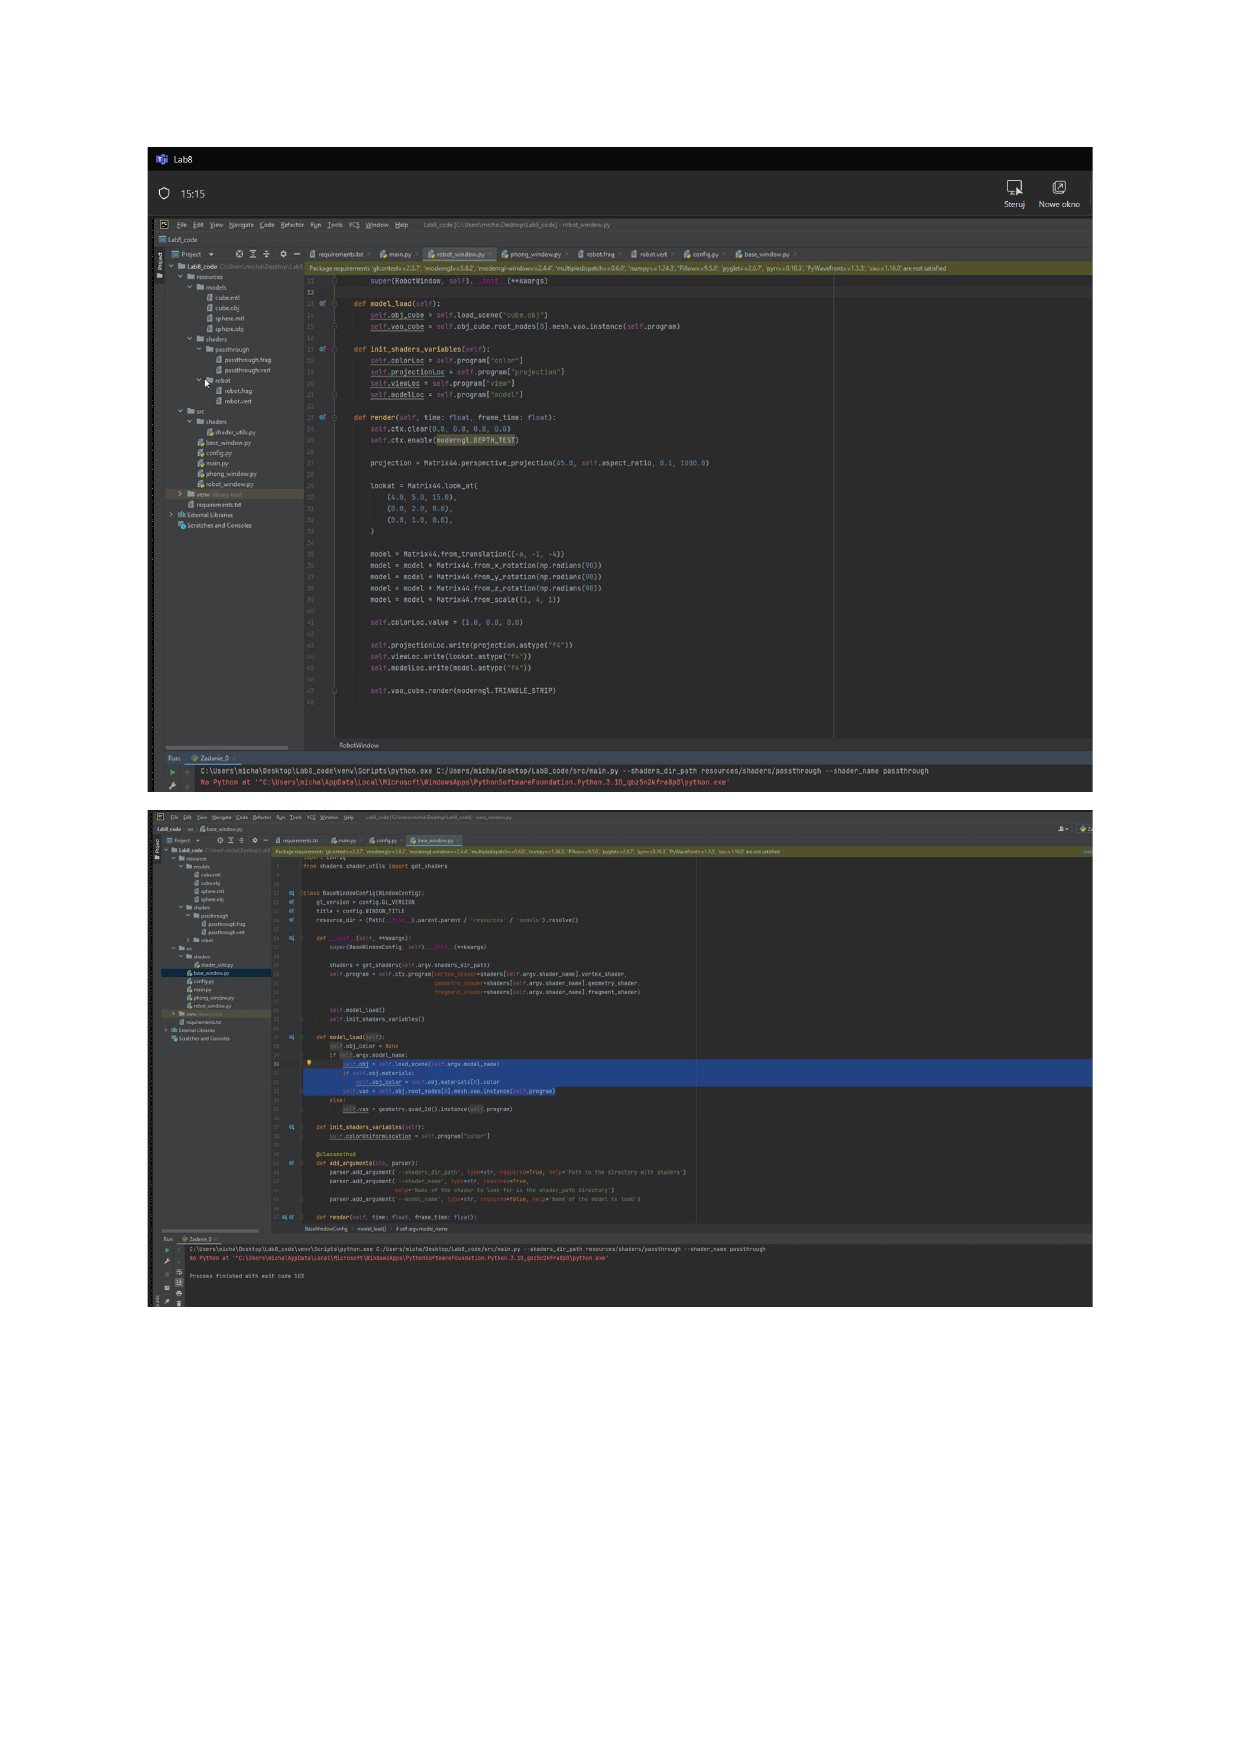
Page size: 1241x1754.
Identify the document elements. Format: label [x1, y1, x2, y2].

picture [147, 810, 1093, 1307]
picture [147, 147, 1093, 792]
